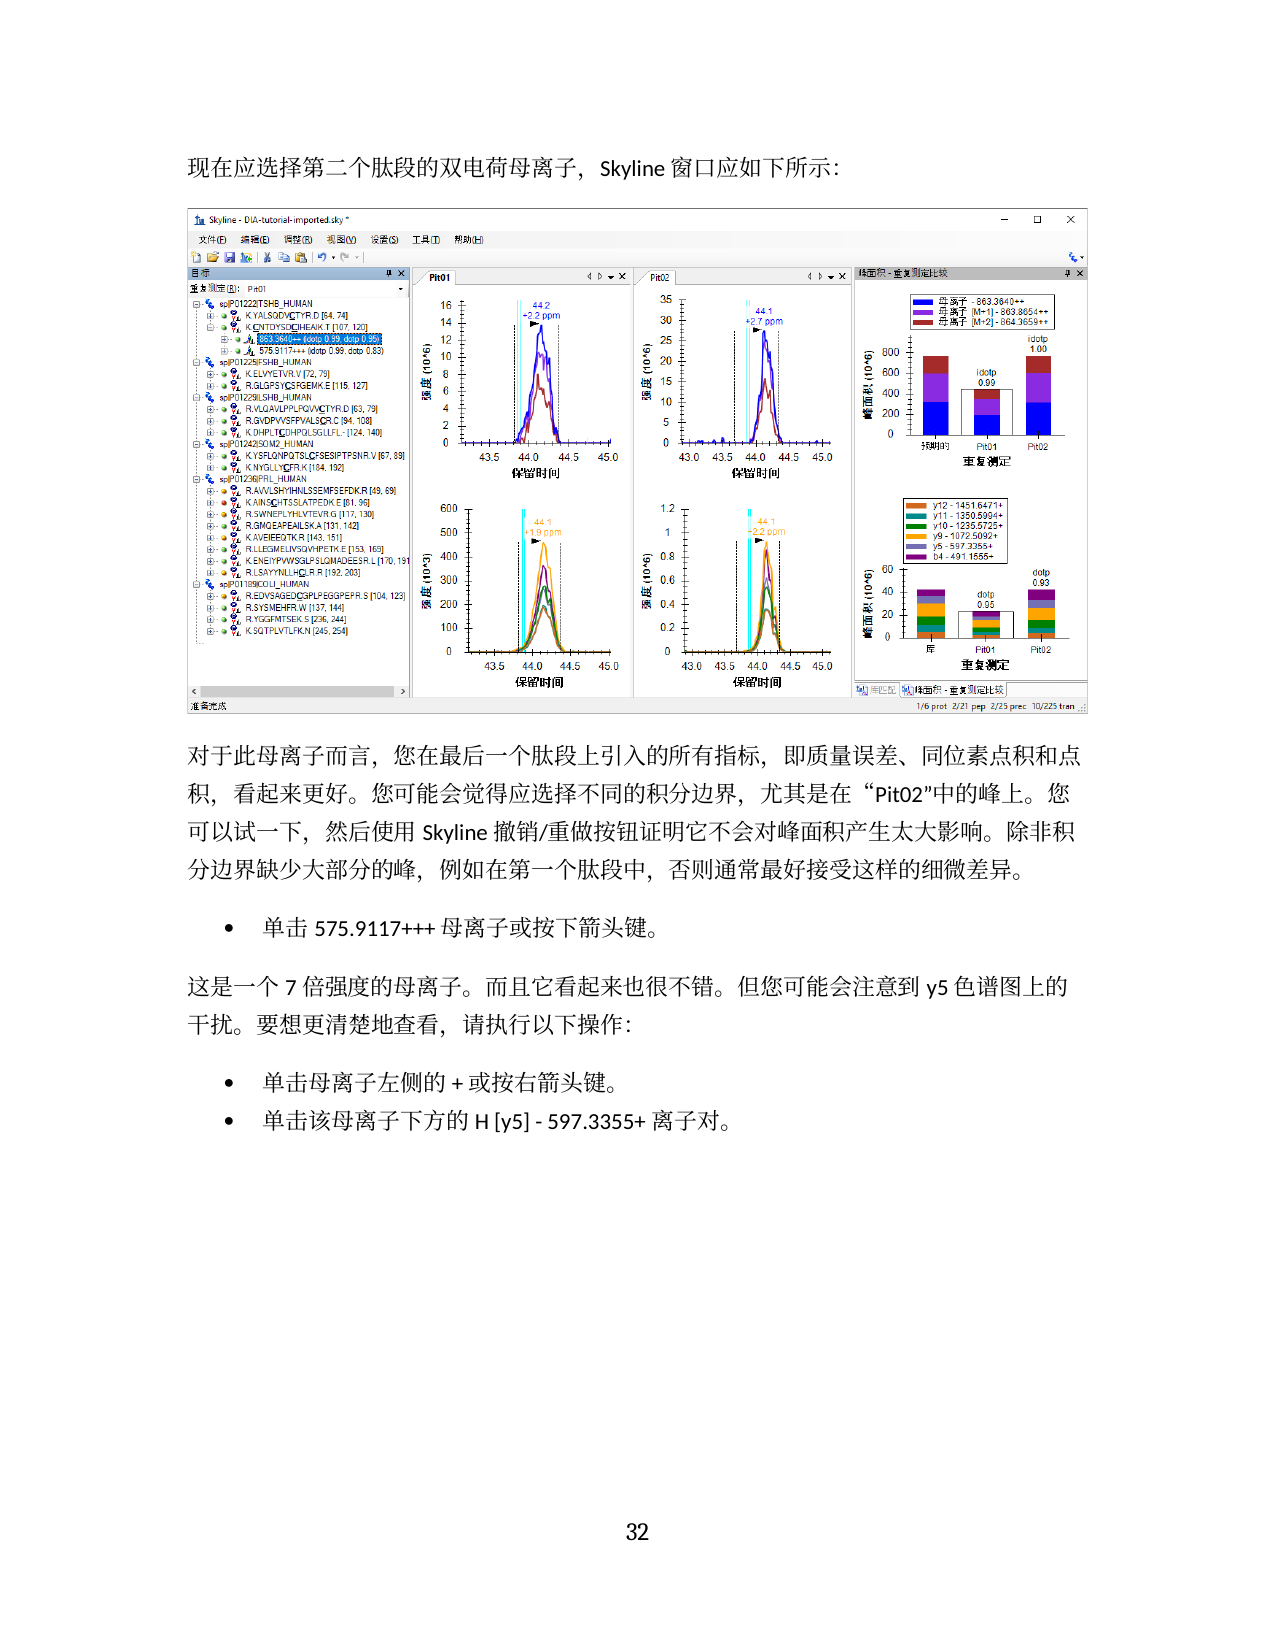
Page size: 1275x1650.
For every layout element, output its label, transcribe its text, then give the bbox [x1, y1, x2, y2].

text 对于此母离子而言，您在最后一个肽段上引入的所有指标，即质量误差、同位素点积和点积，看起来更好。您可能会觉得应选择不同的积分边界，尤其是在“Pit02”中的峰上。您可以试一下，然后使用 Skyline 撤销/重做按钮证明它不会对峰面积产生太大影响。除非积分边界缺少大部分的峰，例如在第一个肽段中，否则通常最好接受这样的细微差异。 [187, 738, 1087, 885]
list 单击该母离子下方的 H [y5] - 597.3355+ 离子对。 [225, 1103, 1087, 1136]
text 这是一个 7 倍强度的母离子。而且它看起来也很不错。但您可能会注意到 y5 色谱图上的干扰。要想更清楚地查看，请执行以下操作： [187, 969, 1087, 1040]
picture [187, 208, 1088, 714]
list 单击 575.9117+++ 母离子或按下箭头键。 [225, 910, 1087, 943]
text 现在应选择第二个肽段的双电荷母离子，Skyline 窗口应如下所示： [187, 150, 1087, 183]
list 单击母离子左侧的 + 或按右箭头键。 [225, 1066, 1087, 1098]
